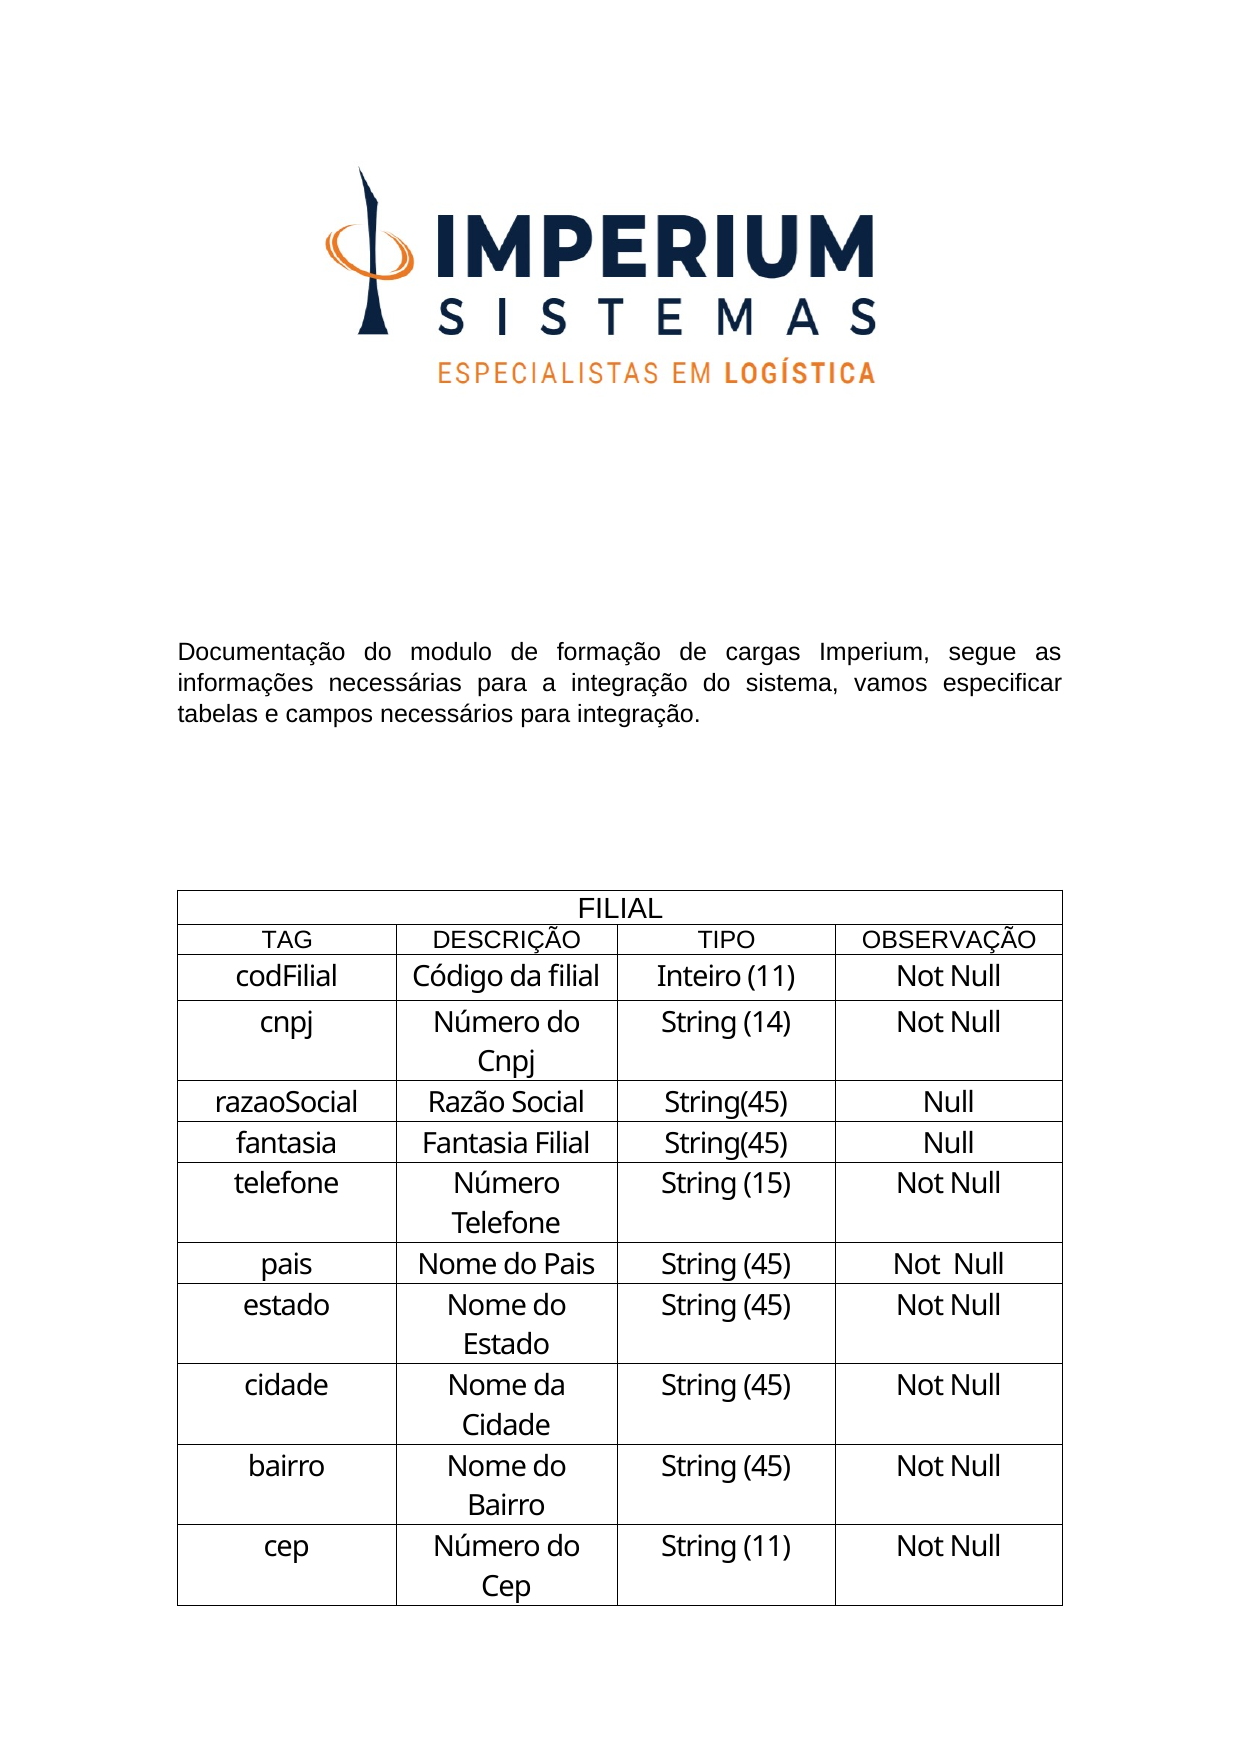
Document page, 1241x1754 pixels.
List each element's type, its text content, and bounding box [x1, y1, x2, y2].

table_cell Código da filial [397, 955, 617, 1000]
table_cell Nome do Pais [397, 1243, 617, 1283]
table_cell Fantasia Filial [397, 1122, 617, 1162]
table_cell String (45) [618, 1364, 835, 1444]
table_cell OBSERVAÇÃO [836, 925, 1062, 954]
table_cell cnpj [178, 1001, 396, 1080]
table_cell cep [178, 1525, 396, 1604]
picture [311, 147, 924, 417]
table_cell Not Null [836, 1445, 1062, 1524]
table_cell Not Null [836, 1364, 1062, 1444]
table_cell String (11) [618, 1525, 835, 1604]
table_cell Número do Cnpj [397, 1001, 617, 1080]
table_cell Nome do Bairro [397, 1445, 617, 1524]
table_cell pais [178, 1243, 396, 1283]
table_cell cidade [178, 1364, 396, 1444]
table_cell String(45) [618, 1122, 835, 1162]
table_cell Razão Social [397, 1081, 617, 1121]
table_cell DESCRIÇÃO [397, 925, 617, 954]
table_cell Número Telefone [397, 1163, 617, 1242]
table_cell Inteiro (11) [618, 955, 835, 1000]
table_cell codFilial [178, 955, 396, 1000]
table_cell Not Null [836, 1243, 1062, 1283]
table_cell String (45) [618, 1284, 835, 1363]
table_cell Null [836, 1122, 1062, 1162]
table_cell String (45) [618, 1243, 835, 1283]
table_cell TAG [178, 925, 396, 954]
table_cell Null [836, 1081, 1062, 1121]
table_cell Nome do Estado [397, 1284, 617, 1363]
table_cell Not Null [836, 955, 1062, 1000]
table_cell String (15) [618, 1163, 835, 1242]
table_cell estado [178, 1284, 396, 1363]
table_cell String (45) [618, 1445, 835, 1524]
table_cell Not Null [836, 1525, 1062, 1604]
table_cell String (14) [618, 1001, 835, 1080]
table_cell fantasia [178, 1122, 396, 1162]
table_cell Nome da Cidade [397, 1364, 617, 1444]
text Documentação do modulo de formação de cargas Imperium, segue as informações necessárias para a integração do sistema, vamos especificar tabelas e campos necessários para integração. [177, 637, 1063, 727]
table_cell Not Null [836, 1163, 1062, 1242]
table_header FILIAL [178, 891, 1062, 924]
table_cell Not Null [836, 1001, 1062, 1080]
table_cell bairro [178, 1445, 396, 1524]
table_cell String(45) [618, 1081, 835, 1121]
table_cell telefone [178, 1163, 396, 1242]
table_cell razaoSocial [178, 1081, 396, 1121]
table_cell TIPO [618, 925, 835, 954]
table_cell Número do Cep [397, 1525, 617, 1604]
table_cell Not Null [836, 1284, 1062, 1363]
